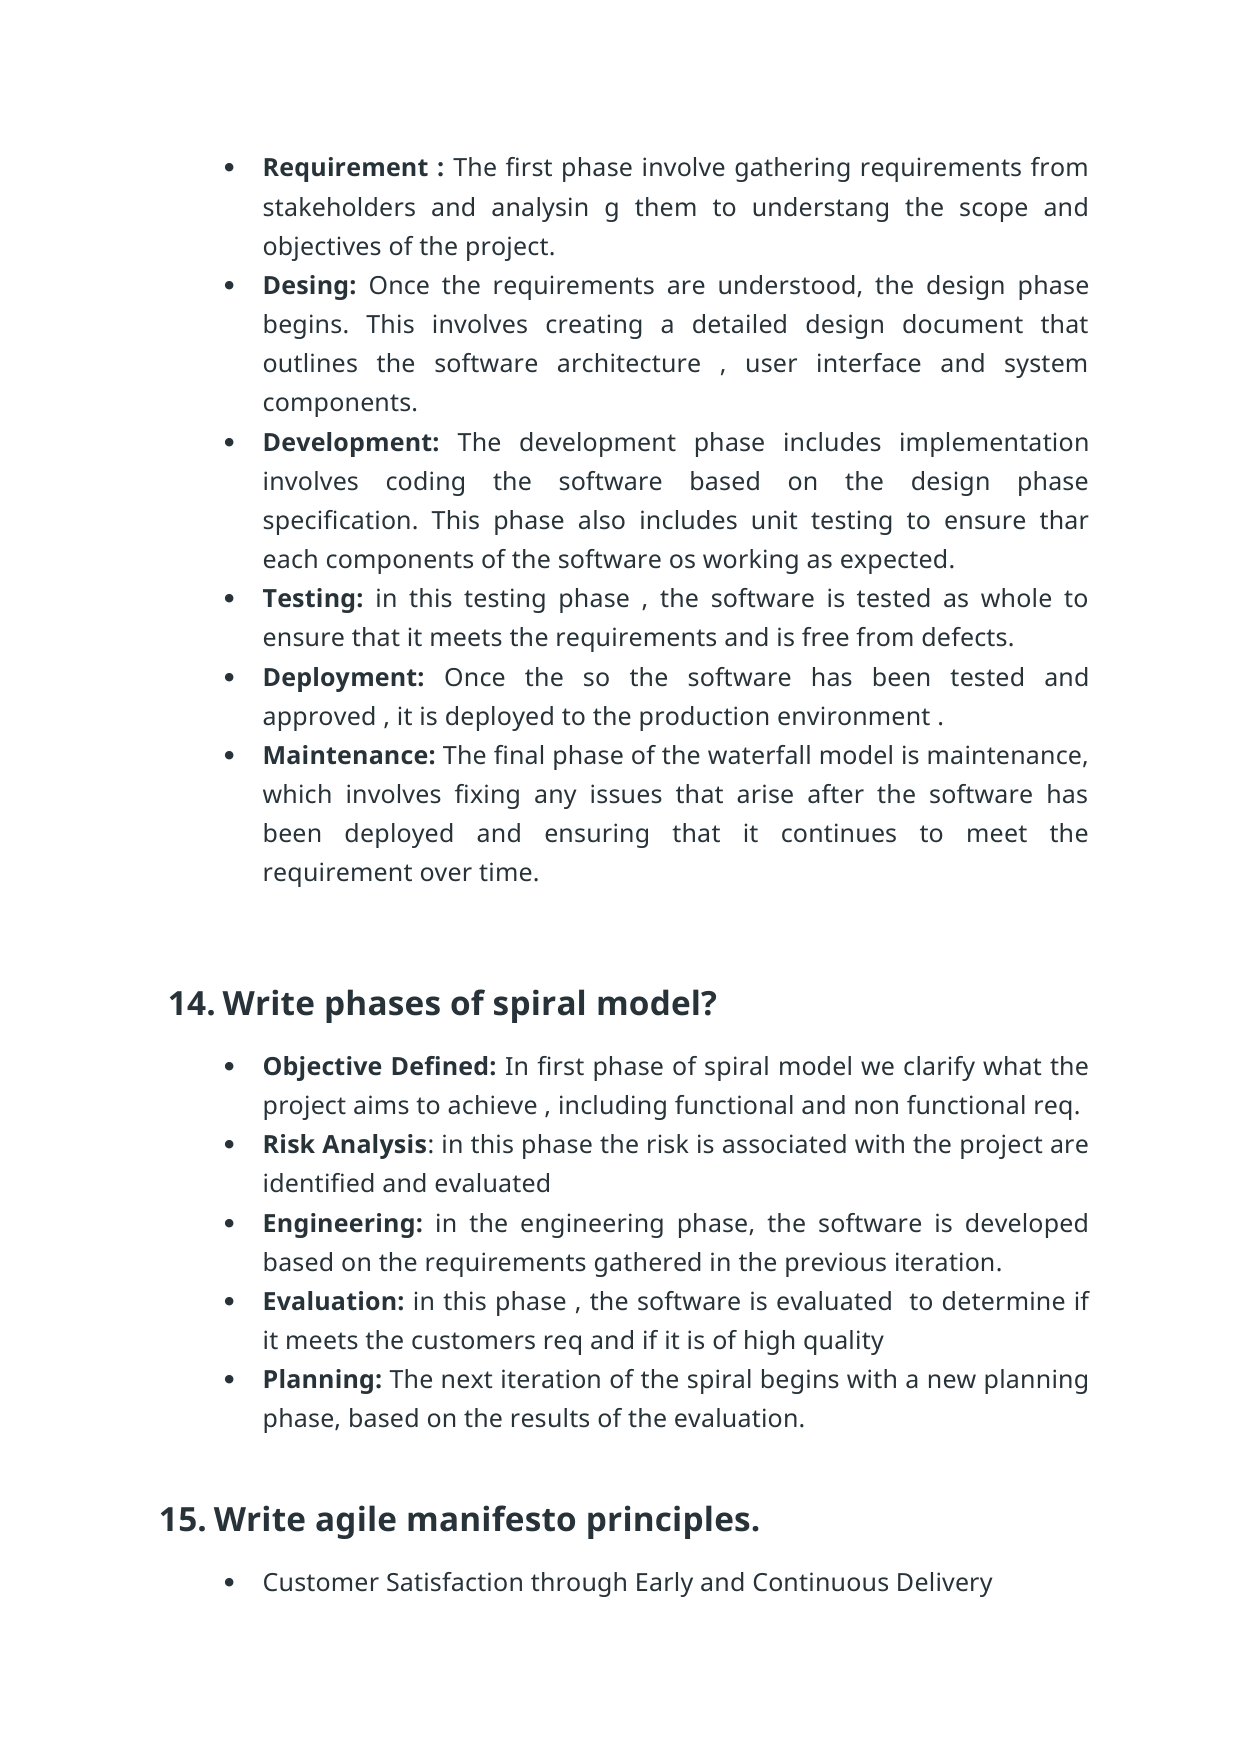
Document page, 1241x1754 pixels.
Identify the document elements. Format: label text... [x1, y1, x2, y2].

list Engineering: in the engineering phase, the software is developed based on the requirements gathered in the previous iteration. [225, 1205, 1090, 1278]
text 14. Write phases of spiral model? [150, 980, 1090, 1025]
list Requirement : The first phase involve gathering requirements from stakeholders and analysin g them to understang the scope and objectives of the project. [225, 150, 1090, 262]
list Maintenance: The final phase of the waterfall model is maintenance, which involves fixing any issues that arise after the software has been deployed and ensuring that it continues to meet the requirement over time. [225, 737, 1090, 889]
list Development: The development phase includes implementation involves coding the software based on the design phase specification. This phase also includes unit testing to ensure thar each components of the software os working as expected. [225, 424, 1090, 576]
text 15. Write agile manifesto principles. [150, 1496, 1090, 1541]
list Risk Analysis: in this phase the risk is associated with the project are identified and evaluated [225, 1127, 1090, 1200]
list Planning: The next iteration of the spiral begins with a new planning phase, based on the results of the evaluation. [225, 1362, 1090, 1435]
list Evaluation: in this phase , the software is evaluated to determine if it meets the customers req and if it is of high quality [225, 1283, 1090, 1357]
list Customer Satisfaction through Early and Continuous Delivery [225, 1565, 1090, 1599]
list Deployment: Once the so the software has been tested and approved , it is deployed to the production environment . [225, 659, 1090, 732]
list Objective Defined: In first phase of spiral model we clarify what the project aims to achieve , including functional and non functional req. [225, 1048, 1090, 1122]
list Testing: in this testing phase , the software is tested as whole to ensure that it meets the requirements and is free from defects. [225, 581, 1090, 654]
list Desing: Once the requirements are understood, the design phase begins. This involves creating a detailed design document that outlines the software architecture , user interface and system components. [225, 267, 1090, 419]
